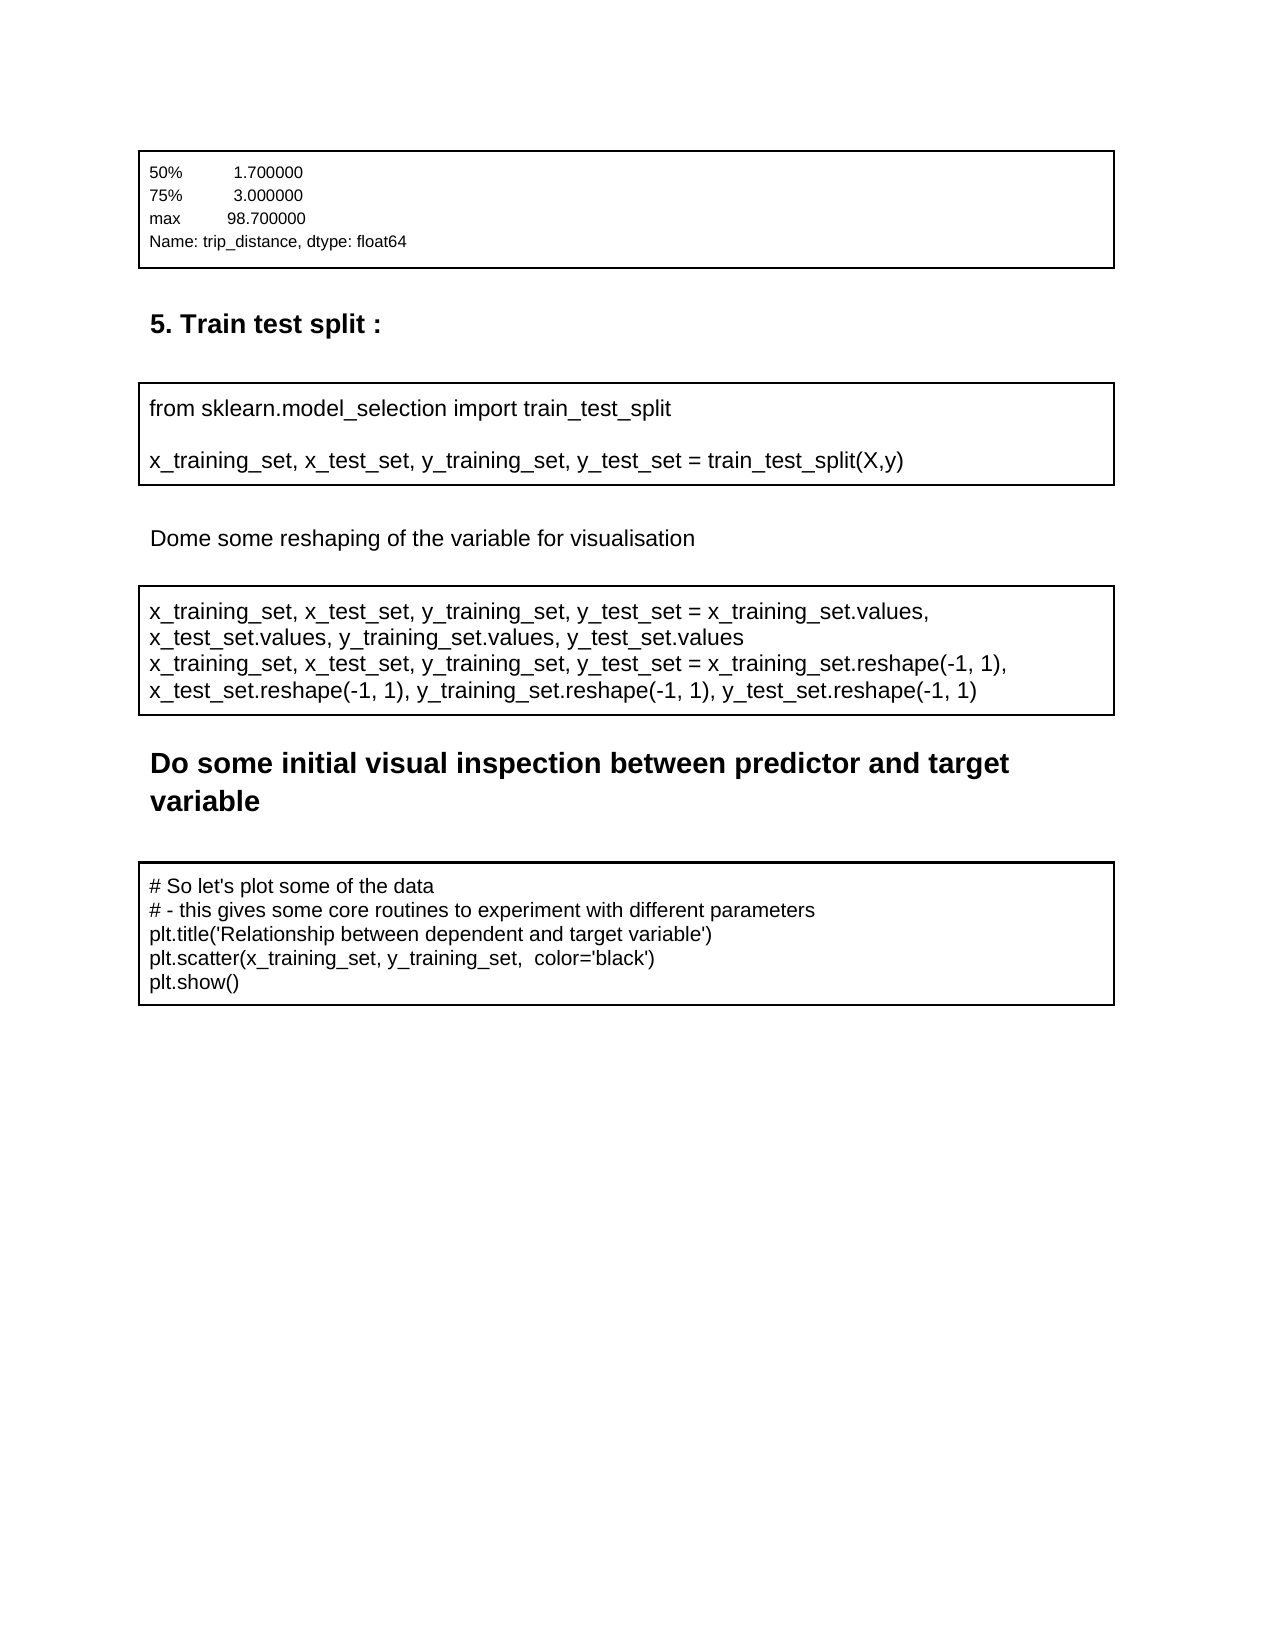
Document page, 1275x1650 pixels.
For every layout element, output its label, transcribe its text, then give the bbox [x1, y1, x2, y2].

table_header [140, 152, 1113, 267]
text Do some initial visual inspection between predictor and target variable [150, 746, 1125, 818]
text 5. Train test split : [150, 308, 1125, 339]
text Dome some reshaping of the variable for visualisation [150, 525, 1125, 551]
table_header from sklearn.model_selection import train_test_split x_training_set, x_test_set, y_training_set, y_test_set = train_test_split(X,y) [140, 384, 1113, 484]
table_header # So let's plot some of the data # - this gives some core routines to experiment with different parameters plt.title('Relationship between dependent and target variable') plt.scatter(x_training_set, y_training_set, color='black') plt.show() [140, 864, 1113, 1004]
table_header x_training_set, x_test_set, y_training_set, y_test_set = x_training_set.values, x_test_set.values, y_training_set.values, y_test_set.values x_training_set, x_test_set, y_training_set, y_test_set = x_training_set.reshape(-1, 1), x_test_set.reshape(-1, 1), y_training_set.reshape(-1, 1), y_test_set.reshape(-1, 1) [140, 587, 1113, 713]
